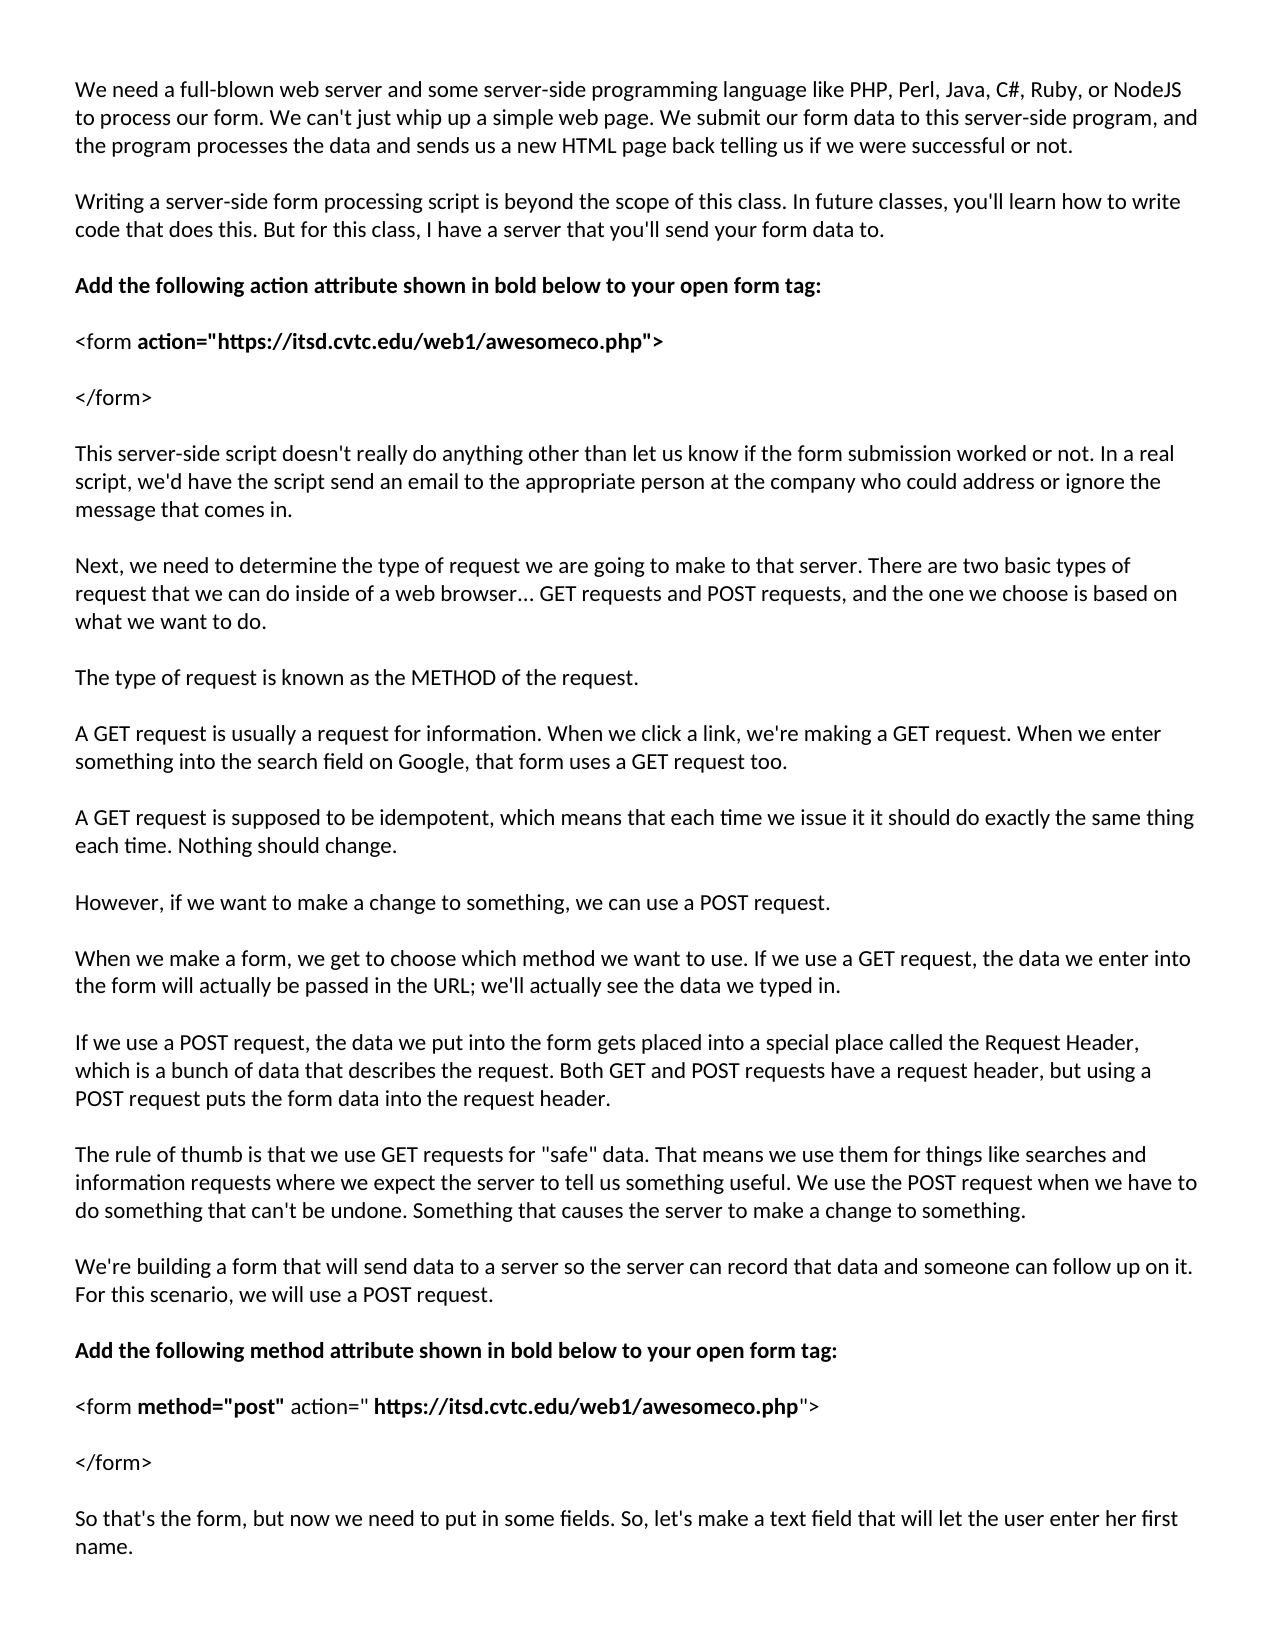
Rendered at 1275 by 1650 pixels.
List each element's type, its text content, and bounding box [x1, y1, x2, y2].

text <form method="post" action=" https://itsd.cvtc.edu/web1/awesomeco.php"> [75, 1392, 1200, 1420]
text Add the following method attribute shown in bold below to your open form tag: [75, 1336, 1200, 1364]
text Writing a server-side form processing script is beyond the scope of this class. In future classes, you'll learn how to write code that does this. But for this class, I have a server that you'll send your form data to. [75, 187, 1200, 243]
text A GET request is supposed to be idempotent, which means that each time we issue it it should do exactly the same thing each time. Nothing should change. [75, 803, 1200, 859]
text Next, we need to determine the type of request we are going to make to that server. There are two basic types of request that we can do inside of a web browser... GET requests and POST requests, and the one we choose is based on what we want to do. [75, 551, 1200, 635]
text This server-side script doesn't really do anything other than let us know if the form submission worked or not. In a real script, we'd have the script send an email to the appropriate person at the company who could address or ignore the message that comes in. [75, 439, 1200, 523]
text <form action="https://itsd.cvtc.edu/web1/awesomeco.php"> [75, 327, 1200, 355]
text The rule of thumb is that we use GET requests for "safe" data. That means we use them for things like searches and information requests where we expect the server to tell us something useful. We use the POST request when we have to do something that can't be undone. Something that causes the server to make a change to something. [75, 1140, 1200, 1224]
text We need a full-blown web server and some server-side programming language like PHP, Perl, Java, C#, Ruby, or NodeJS to process our form. We can't just whip up a simple web page. We submit our form data to this server-side program, and the program processes the data and sends us a new HTML page back telling us if we were successful or not. [75, 75, 1200, 159]
text We're building a form that will send data to a server so the server can record that data and someone can follow up on it. For this scenario, we will use a POST request. [75, 1252, 1200, 1308]
text </form> [75, 383, 1200, 411]
text Add the following action attribute shown in bold below to your open form tag: [75, 271, 1200, 299]
text When we make a form, we get to choose which method we want to use. If we use a GET request, the data we enter into the form will actually be passed in the URL; we'll actually see the data we typed in. [75, 944, 1200, 1000]
text </form> [75, 1448, 1200, 1476]
text A GET request is usually a request for information. When we click a link, we're making a GET request. When we enter something into the search field on Google, that form uses a GET request too. [75, 719, 1200, 776]
text However, if we want to make a change to something, we can use a POST request. [75, 888, 1200, 916]
text If we use a POST request, the data we put into the form gets placed into a special place called the Request Header, which is a bunch of data that describes the request. Both GET and POST requests have a request header, but using a POST request puts the form data into the request header. [75, 1028, 1200, 1112]
text The type of request is known as the METHOD of the request. [75, 663, 1200, 691]
text So that's the form, but now we need to put in some fields. So, let's make a text field that will let the user enter her first name. [75, 1504, 1200, 1560]
